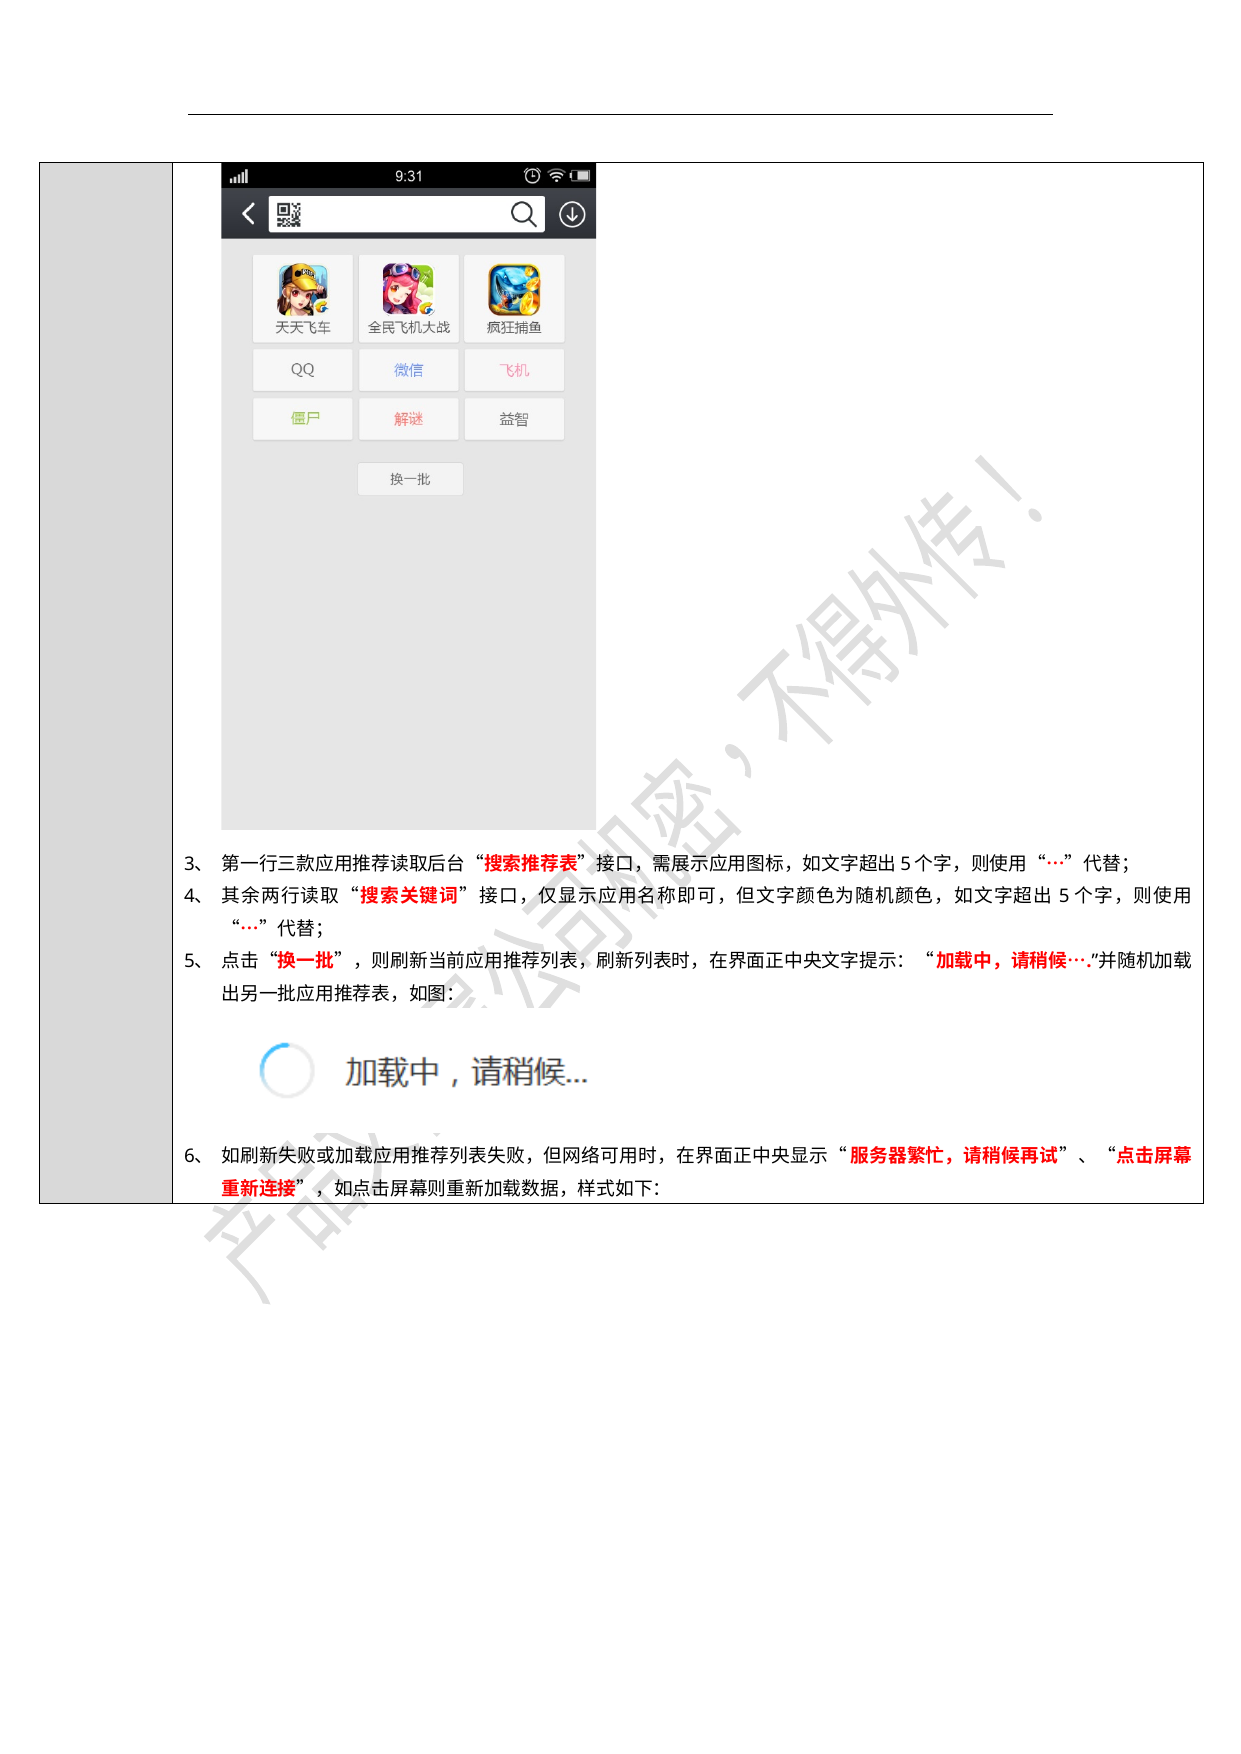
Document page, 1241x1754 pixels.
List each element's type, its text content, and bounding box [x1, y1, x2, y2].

picture [221, 163, 597, 830]
table_cell 需求细节 [40, 163, 172, 1203]
picture [221, 1008, 642, 1133]
table_cell 将优应用4.0原有的搜索界面下方的“大家都在搜”功能去除； 点击任意界面右上方的搜索按钮时，在未输入任何关键字，则在搜索界面上随机显示推荐的应用列表，参考以下样式： 第一行三款应用推荐读取后台“搜索推荐表”接口，需展示应用图标，如文字超出5个字，则使用“…”代替； 其余两行读取“搜索关键词”接口，仅显示应用名称即可，但文字颜色为随机颜色，如文字超出5个字，则使用“…”代替； 点击“换一批”，则刷新当前应用推荐列表，刷新列表时，在界面正中央文字提示：“加载中，请稍候….”并随机加载出另一批应用推荐表，如图： 如刷新失败或加载应用推荐列表失败，但网络可用时，在界面正中央显示“服务器繁忙，请稍候再试”、“点击屏幕重新连接”，如点击屏幕则重新加载数据，样式如下： 如当前网络不可用或网络连接失败，则在界面正中央提示“网络连接失败！”，“确认网络已连接，可点击屏幕刷新数据”， 如点击屏幕则重新加载数据，样式如下： 如点击任意应用名称，则直接打开该应用详情页面； 点击搜索界面输入框时，自动弹出系统默认输入法，如图： 当输入关键字时，输入框右侧显示“×”，点击“×”可清空当前输入的关键字。在搜索结果出现后的界面，只要搜索栏有文字，则显示该按钮，如图： 输入关键字点击搜索规则按照优应用原4.0版本逻辑及样式执行。点击搜索结果的下载按钮的逻辑遵从子需求3.3下的3.3.2按钮颜色及各按钮文字状态逻辑定义，如搜索的关键字100%命中，则样式为如下： 如搜索关键字未100%命中，则按照原优应用4.0的搜索关键字未满足100%样式展示； 所有搜索结果排序逻辑按照优应用4.0原有逻辑执行。 如搜索没有任何结果，则显示“额！您搜索的内容可能被外星人绑架了！”，如图： [173, 163, 1203, 1203]
